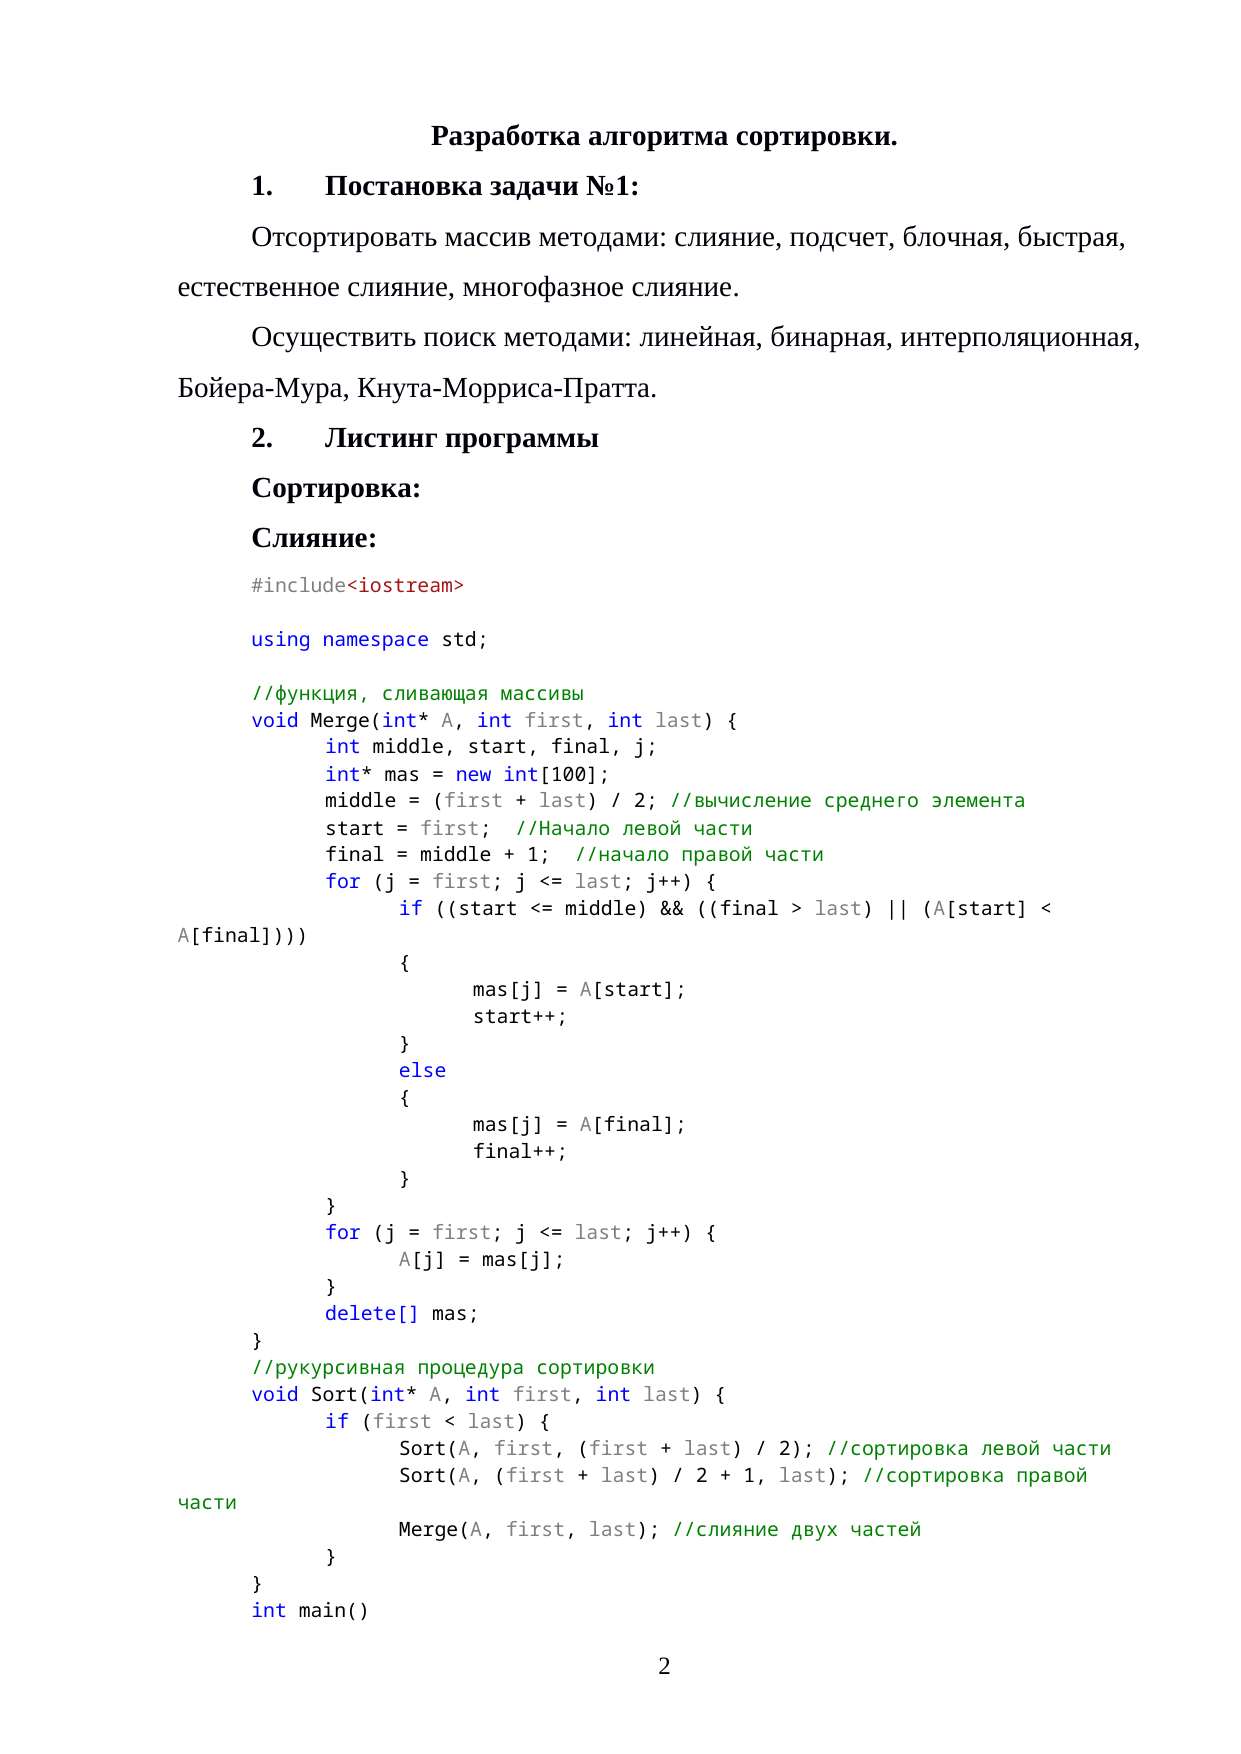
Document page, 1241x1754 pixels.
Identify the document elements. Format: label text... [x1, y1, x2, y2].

text A[j] = mas[j]; [177, 1245, 1152, 1272]
text if ((start <= middle) && ((final > last) || (A[start] < A[final]))) [177, 895, 1152, 949]
text for (j = first; j <= last; j++) { [177, 1218, 1152, 1245]
text { [177, 1083, 1152, 1111]
text middle = (first + last) / 2; //вычисление среднего элемента [177, 787, 1152, 814]
text using namespace std; [177, 625, 1152, 652]
text start = first; //Начало левой части [177, 814, 1152, 841]
text } [177, 1569, 1152, 1596]
text #include<iostream> [177, 571, 1152, 598]
text final = middle + 1; //начало правой части [177, 841, 1152, 868]
text Отсортировать массив методами: слияние, подсчет, блочная, быстрая, естественное слияние, многофазное слияние. [177, 219, 1152, 303]
list Листинг программы [177, 420, 1152, 453]
text //рукурсивная процедура сортировки [177, 1353, 1152, 1380]
text Sort(A, first, (first + last) / 2); //сортировка левой части [177, 1434, 1152, 1461]
text Осуществить поиск методами: линейная, бинарная, интерполяционная, Бойера-Мура, Кнута-Морриса-Пратта. [177, 319, 1152, 403]
text int main() [177, 1596, 1152, 1623]
text Разработка алгоритма сортировки. [177, 118, 1152, 152]
text //функция, сливающая массивы [177, 679, 1152, 706]
text Слияние: [177, 521, 1152, 554]
text mas[j] = A[final]; [177, 1111, 1152, 1137]
text delete[] mas; [177, 1299, 1152, 1326]
text else [177, 1057, 1152, 1083]
text } [177, 1191, 1152, 1218]
text final++; [177, 1137, 1152, 1164]
text void Merge(int* A, int first, int last) { [177, 706, 1152, 733]
text mas[j] = A[start]; [177, 976, 1152, 1003]
text for (j = first; j <= last; j++) { [177, 868, 1152, 895]
text } [177, 1164, 1152, 1191]
list Постановка задачи №1: [177, 168, 1152, 202]
text void Sort(int* A, int first, int last) { [177, 1380, 1152, 1407]
text { [177, 949, 1152, 976]
text } [177, 1272, 1152, 1299]
text } [177, 1326, 1152, 1353]
text } [177, 1029, 1152, 1057]
text } [177, 1542, 1152, 1569]
text start++; [177, 1003, 1152, 1029]
text if (first < last) { [177, 1407, 1152, 1434]
text int* mas = new int[100]; [177, 760, 1152, 787]
text Merge(A, first, last); //слияние двух частей [177, 1515, 1152, 1542]
text int middle, start, final, j; [177, 733, 1152, 760]
text Sort(A, (first + last) / 2 + 1, last); //сортировка правой части [177, 1461, 1152, 1515]
text Сортировка: [177, 470, 1152, 504]
